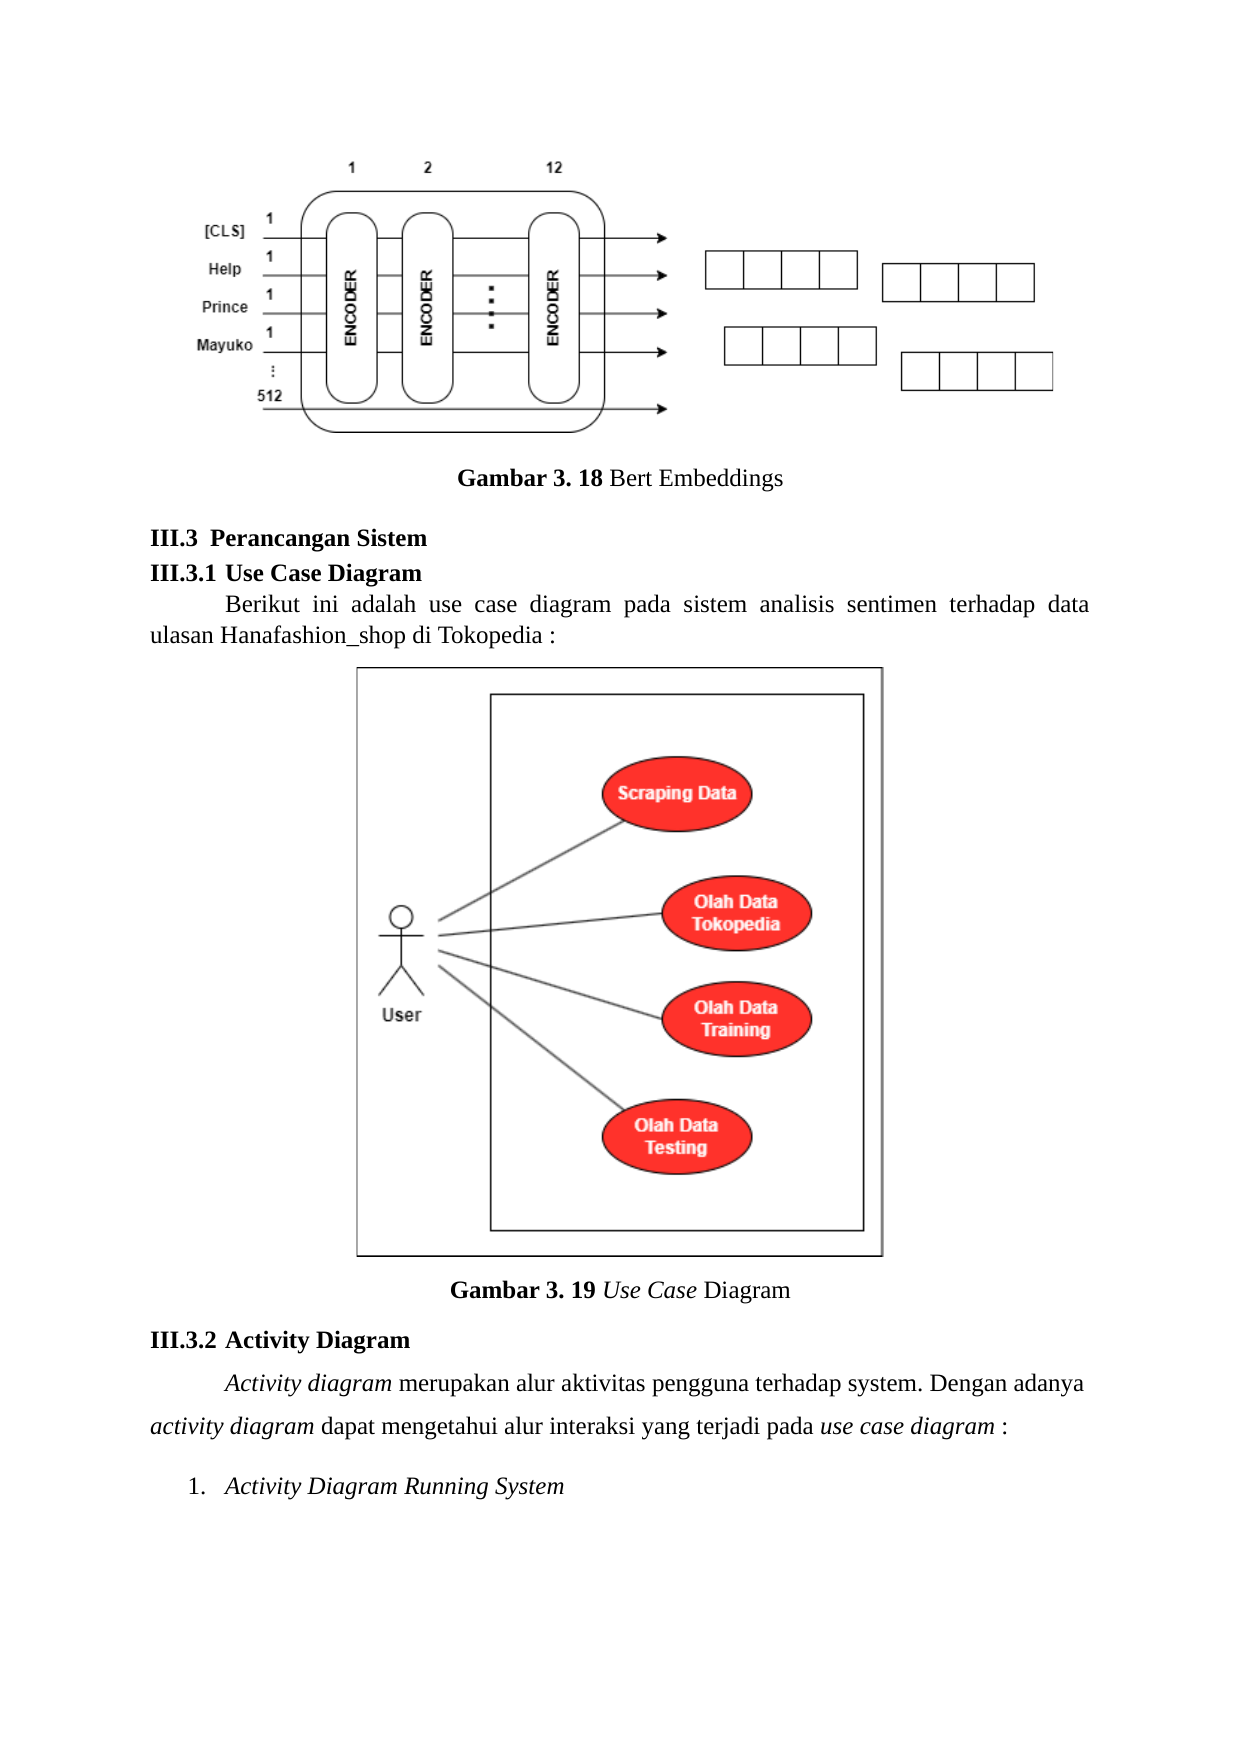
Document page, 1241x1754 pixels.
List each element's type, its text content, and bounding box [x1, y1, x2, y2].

text Berikut ini adalah use case diagram pada sistem analisis sentimen terhadap data ulasan Hanafashion_shop di Tokopedia : [150, 589, 1090, 649]
text Gambar 3. 19 Use Case Diagram [150, 1276, 1090, 1304]
picture [187, 150, 1054, 433]
list Activity Diagram Running System [187, 1471, 1090, 1500]
picture [356, 667, 884, 1257]
subtitle Perancangan Sistem [150, 523, 1090, 551]
text Gambar 3. 18 Bert Embeddings [150, 463, 1090, 492]
subtitle Activity Diagram [150, 1325, 1090, 1354]
subtitle Use Case Diagram [150, 558, 1090, 587]
text Activity diagram merupakan alur aktivitas pengguna terhadap system. Dengan adanya activity diagram dapat mengetahui alur interaksi yang terjadi pada use case diagram : [150, 1368, 1090, 1440]
